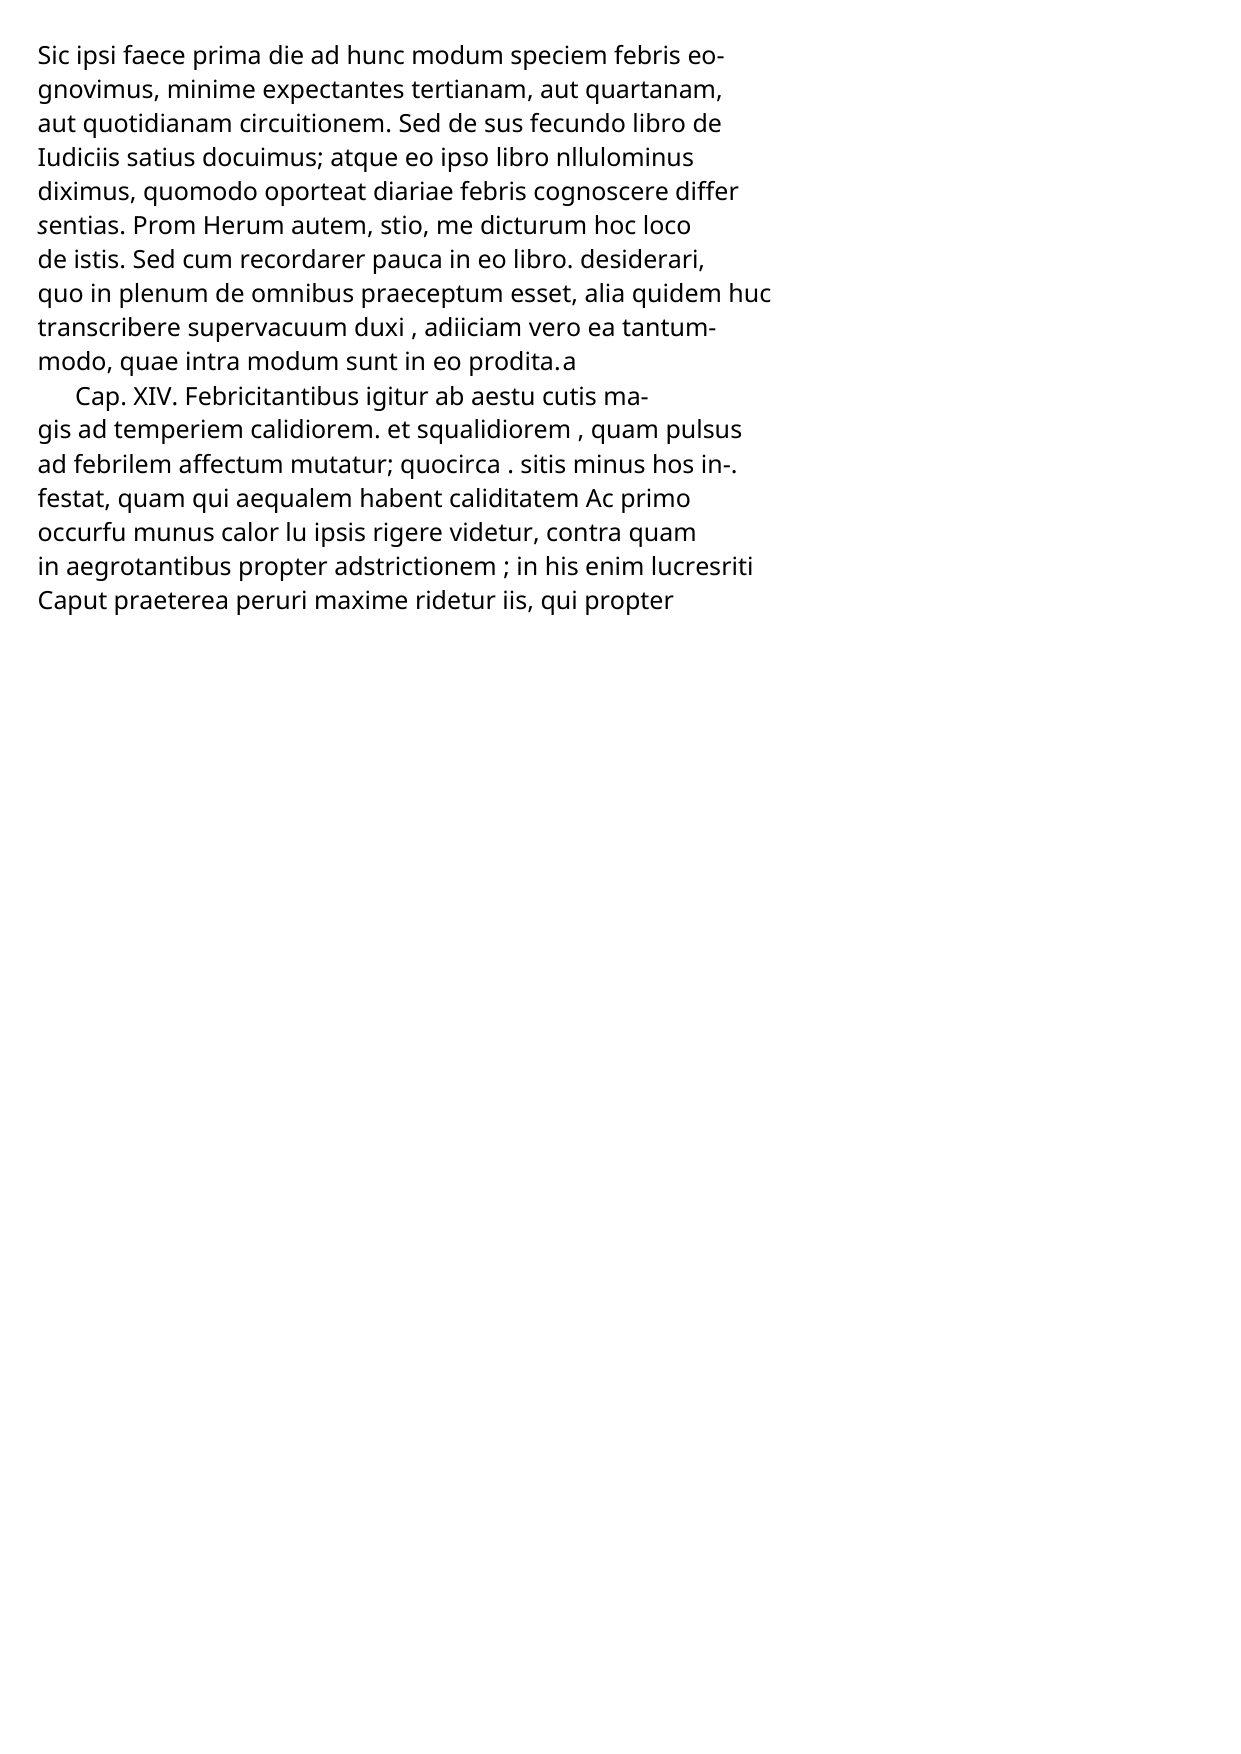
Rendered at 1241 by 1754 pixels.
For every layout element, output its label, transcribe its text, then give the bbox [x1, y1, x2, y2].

text Cap. XIV. Febricitantibus igitur ab aestu cutis ma- gis ad temperiem calidiorem. et squalidiorem , quam pulsus ad febrilem affectum mutatur; quocirca . sitis minus hos in-. festat, quam qui aequalem habent caliditatem Ac primo occurfu munus calor lu ipsis rigere videtur, contra quam in aegrotantibus propter adstrictionem ; in his enim lucresriti Caput praeterea peruri maxime ridetur iis, qui propter [37, 378, 1203, 617]
text Sic ipsi faece prima die ad hunc modum speciem febris eo- gnovimus, minime expectantes tertianam, aut quartanam, aut quotidianam circuitionem. Sed de sus fecundo libro de Iudiciis satius docuimus; atque eo ipso libro nllulominus diximus, quomodo oporteat diariae febris cognoscere differ sentias. Prom Herum autem, stio, me dicturum hoc loco de istis. Sed cum recordarer pauca in eo libro. desiderari, quo in plenum de omnibus praeceptum esset, alia quidem huc transcribere supervacuum duxi , adiiciam vero ea tantum- modo, quae intra modum sunt in eo prodita. a [37, 37, 1203, 378]
